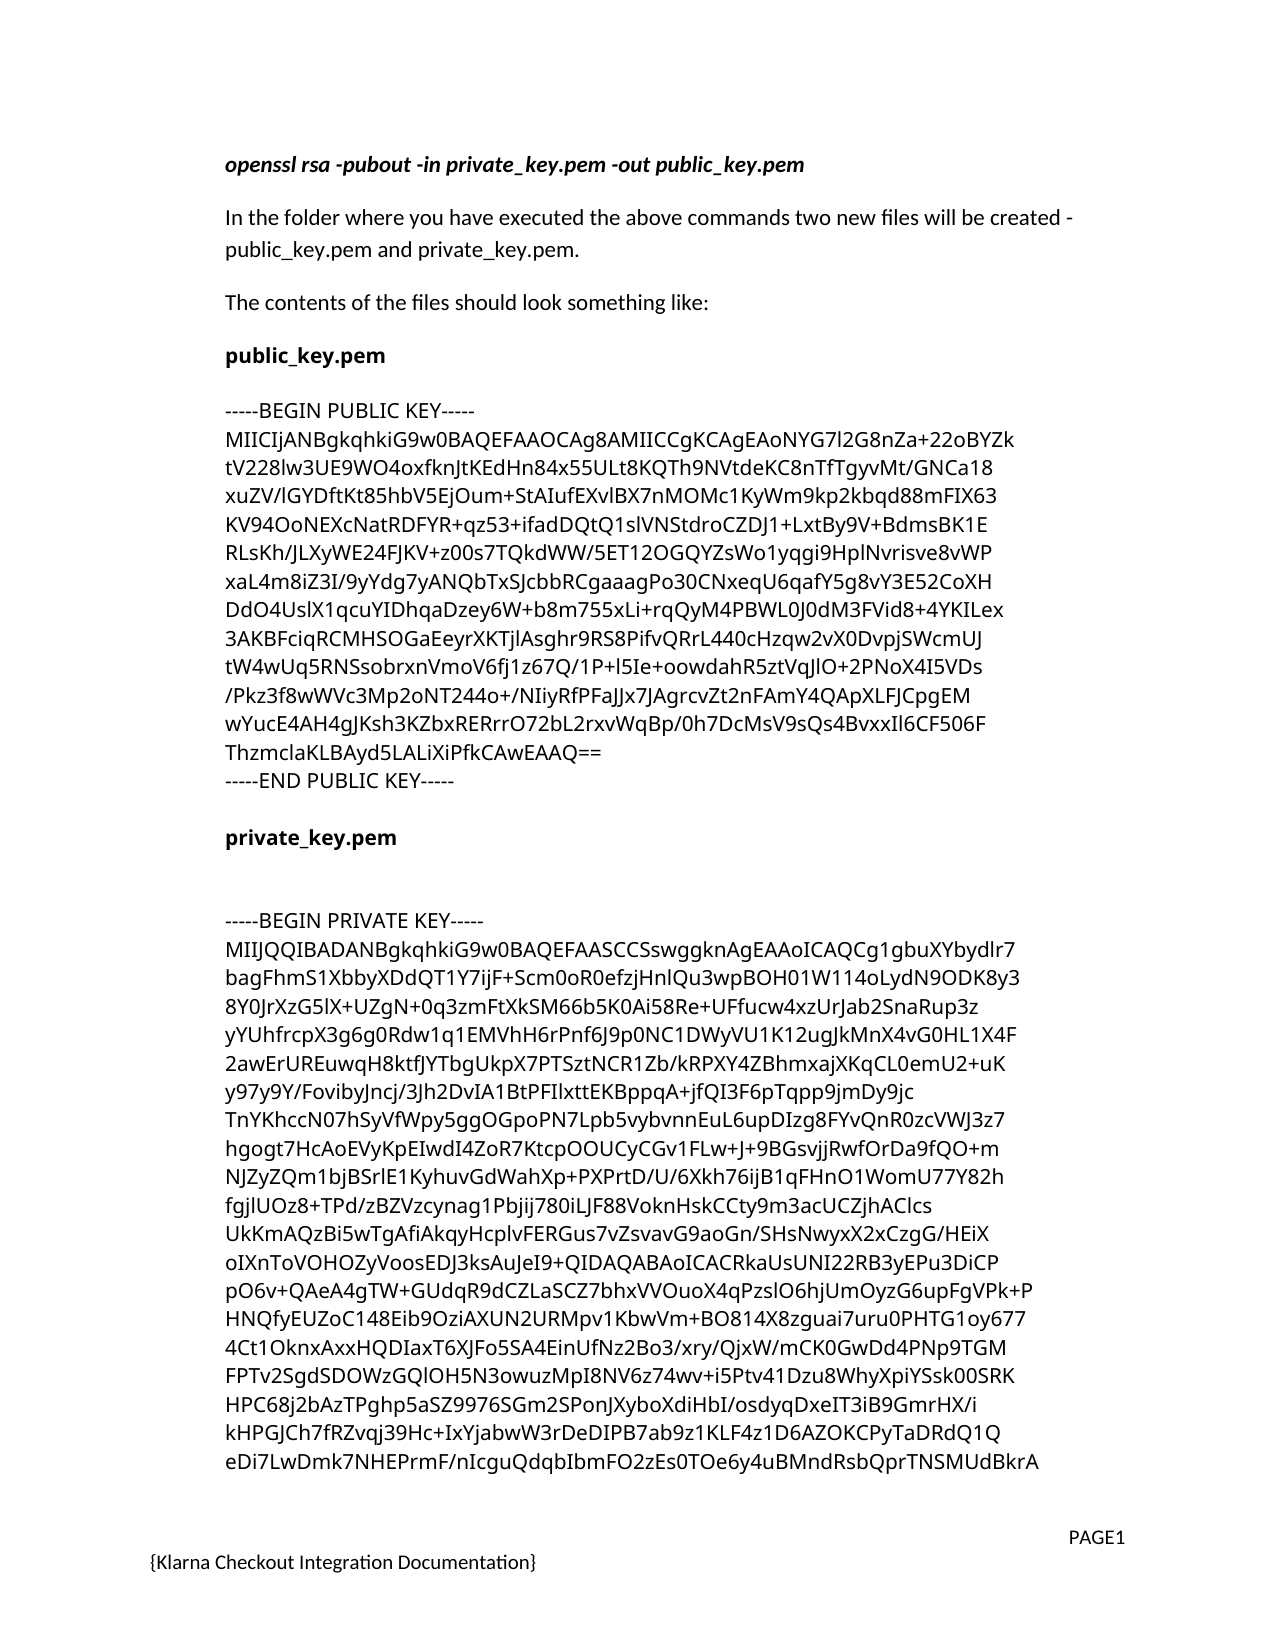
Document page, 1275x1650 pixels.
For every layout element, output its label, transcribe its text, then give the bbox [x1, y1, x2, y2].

text tV228lw3UE9WO4oxfknJtKEdHn84x55ULt8KQTh9NVtdeKC8nTfTgyvMt/GNCa18 [225, 453, 1125, 482]
text y97y9Y/FovibyJncj/3Jh2DvIA1BtPFIlxttEKBppqA+jfQI3F6pTqpp9jmDy9jc [225, 1077, 1125, 1106]
text private_key.pem [225, 823, 1125, 851]
text tW4wUq5RNSsobrxnVmoV6fj1z67Q/1P+l5Ie+oowdahR5ztVqJlO+2PNoX4I5VDs [225, 652, 1125, 681]
text MIICIjANBgkqhkiG9w0BAQEFAAOCAg8AMIICCgKCAgEAoNYG7l2G8nZa+22oBYZk [225, 425, 1125, 453]
text NJZyZQm1bjBSrlE1KyhuvGdWahXp+PXPrtD/U/6Xkh76ijB1qFHnO1WomU77Y82h [225, 1162, 1125, 1191]
text DdO4UslX1qcuYIDhqaDzey6W+b8m755xLi+rqQyM4PBWL0J0dM3FVid8+4YKILex [225, 595, 1125, 624]
text /Pkz3f8wWVc3Mp2oNT244o+/NIiyRfPFaJJx7JAgrcvZt2nFAmY4QApXLFJCpgEM [225, 681, 1125, 709]
text yYUhfrcpX3g6g0Rdw1q1EMVhH6rPnf6J9p0NC1DWyVU1K12ugJkMnX4vG0HL1X4F [225, 1020, 1125, 1049]
text 2awErUREuwqH8ktfJYTbgUkpX7PTSztNCR1Zb/kRPXY4ZBhmxajXKqCL0emU2+uK [225, 1049, 1125, 1077]
text The contents of the files should look something like: [225, 288, 1125, 316]
text openssl rsa -pubout -in private_key.pem -out public_key.pem [225, 150, 1125, 178]
text hgogt7HcAoEVyKpEIwdI4ZoR7KtcpOOUCyCGv1FLw+J+9BGsvjjRwfOrDa9fQO+m [225, 1134, 1125, 1162]
text pO6v+QAeA4gTW+GUdqR9dCZLaSCZ7bhxVVOuoX4qPzslO6hjUmOyzG6upFgVPk+P [225, 1276, 1125, 1304]
text MIIJQQIBADANBgkqhkiG9w0BAQEFAASCCSswggknAgEAAoICAQCg1gbuXYbydlr7 [225, 935, 1125, 963]
text In the folder where you have executed the above commands two new files will be created - public_key.pem and private_key.pem. [225, 203, 1125, 263]
text xuZV/lGYDftKt85hbV5EjOum+StAIufEXvlBX7nMOMc1KyWm9kp2kbqd88mFIX63 [225, 482, 1125, 510]
text eDi7LwDmk7NHEPrmF/nIcguQdqbIbmFO2zEs0TOe6y4uBMndRsbQprTNSMUdBkrA [225, 1447, 1125, 1475]
text -----END PUBLIC KEY----- [225, 766, 1125, 794]
text KV94OoNEXcNatRDFYR+qz53+ifadDQtQ1slVNStdroCZDJ1+LxtBy9V+BdmsBK1E [225, 510, 1125, 538]
text bagFhmS1XbbyXDdQT1Y7ijF+Scm0oR0efzjHnlQu3wpBOH01W114oLydN9ODK8y3 [225, 963, 1125, 992]
text kHPGJCh7fRZvqj39Hc+IxYjabwW3rDeDIPB7ab9z1KLF4z1D6AZOKCPyTaDRdQ1Q [225, 1418, 1125, 1447]
text 4Ct1OknxAxxHQDIaxT6XJFo5SA4EinUfNz2Bo3/xry/QjxW/mCK0GwDd4PNp9TGM [225, 1333, 1125, 1361]
text HNQfyEUZoC148Eib9OziAXUN2URMpv1KbwVm+BO814X8zguai7uru0PHTG1oy677 [225, 1304, 1125, 1333]
text public_key.pem [225, 341, 1125, 370]
text 3AKBFciqRCMHSOGaEeyrXKTjlAsghr9RS8PifvQRrL440cHzqw2vX0DvpjSWcmUJ [225, 624, 1125, 652]
text RLsKh/JLXyWE24FJKV+z00s7TQkdWW/5ET12OGQYZsWo1yqgi9HplNvrisve8vWP [225, 538, 1125, 567]
text 8Y0JrXzG5lX+UZgN+0q3zmFtXkSM66b5K0Ai58Re+UFfucw4xzUrJab2SnaRup3z [225, 992, 1125, 1020]
text TnYKhccN07hSyVfWpy5ggOGpoPN7Lpb5vybvnnEuL6upDIzg8FYvQnR0zcVWJ3z7 [225, 1106, 1125, 1134]
text fgjlUOz8+TPd/zBZVzcynag1Pbjij780iLJF88VoknHskCCty9m3acUCZjhAClcs [225, 1191, 1125, 1219]
text ThzmclaKLBAyd5LALiXiPfkCAwEAAQ== [225, 738, 1125, 766]
text -----BEGIN PUBLIC KEY----- [225, 396, 1125, 425]
text -----BEGIN PRIVATE KEY----- [225, 906, 1125, 935]
text xaL4m8iZ3I/9yYdg7yANQbTxSJcbbRCgaaagPo30CNxeqU6qafY5g8vY3E52CoXH [225, 567, 1125, 595]
text UkKmAQzBi5wTgAfiAkqyHcplvFERGus7vZsvavG9aoGn/SHsNwyxX2xCzgG/HEiX [225, 1219, 1125, 1248]
text oIXnToVOHOZyVoosEDJ3ksAuJeI9+QIDAQABAoICACRkaUsUNI22RB3yEPu3DiCP [225, 1248, 1125, 1276]
text FPTv2SgdSDOWzGQlOH5N3owuzMpI8NV6z74wv+i5Ptv41Dzu8WhyXpiYSsk00SRK [225, 1361, 1125, 1390]
text HPC68j2bAzTPghp5aSZ9976SGm2SPonJXyboXdiHbI/osdyqDxeIT3iB9GmrHX/i [225, 1390, 1125, 1418]
text wYucE4AH4gJKsh3KZbxRERrrO72bL2rxvWqBp/0h7DcMsV9sQs4BvxxIl6CF506F [225, 709, 1125, 738]
